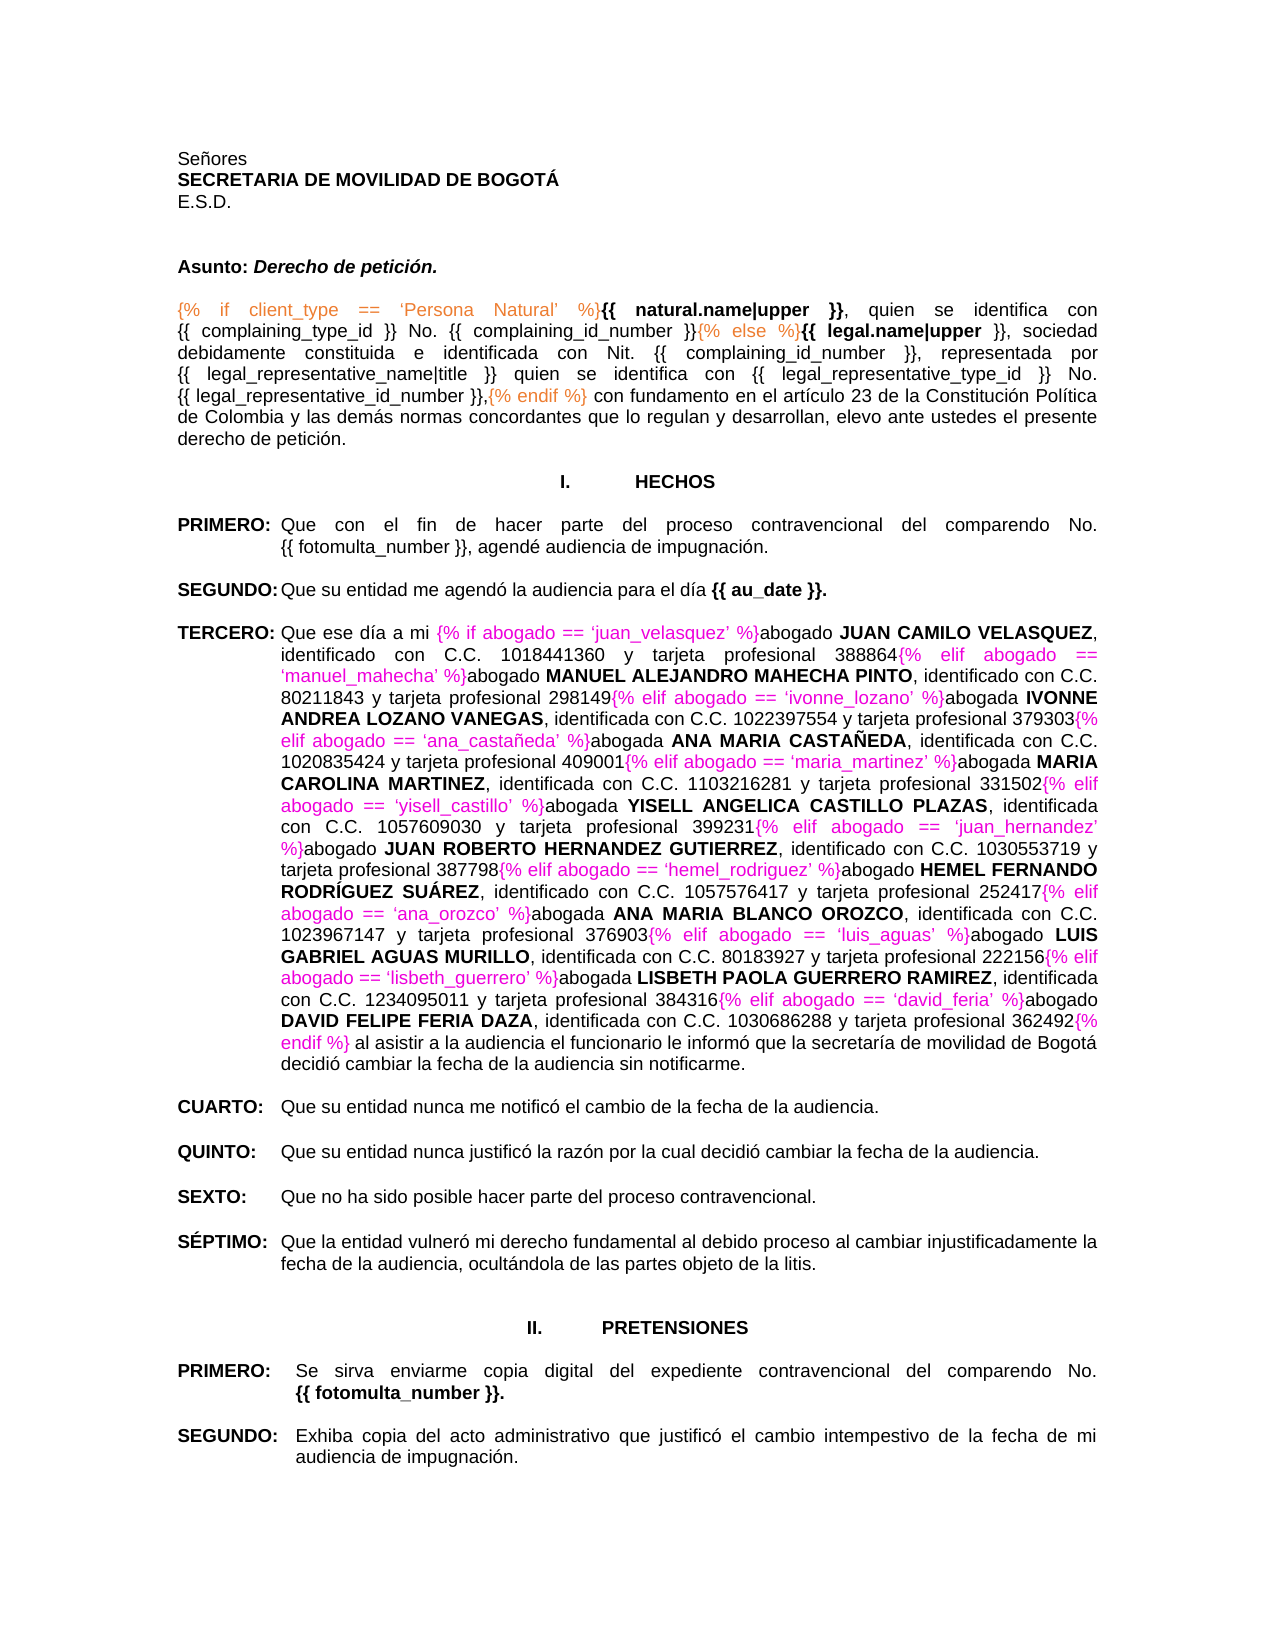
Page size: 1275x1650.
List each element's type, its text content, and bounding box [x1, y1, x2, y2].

list PRETENSIONES [177, 1317, 1098, 1338]
list Que su entidad nunca me notificó el cambio de la fecha de la audiencia. [177, 1096, 1098, 1118]
text Asunto: Derecho de petición. [177, 255, 1098, 277]
list Se sirva enviarme copia digital del expediente contravencional del comparendo No. {{ fotomulta_number }}. [177, 1360, 1098, 1403]
list Que su entidad nunca justificó la razón por la cual decidió cambiar la fecha de la audiencia. [177, 1141, 1098, 1163]
text SECRETARIA DE MOVILIDAD DE BOGOTÁ [177, 169, 1098, 191]
text E.S.D. [177, 191, 1098, 212]
list Exhiba copia del acto administrativo que justificó el cambio intempestivo de la fecha de mi audiencia de impugnación. [177, 1425, 1098, 1468]
list Que no ha sido posible hacer parte del proceso contravencional. [177, 1186, 1098, 1207]
list Que ese día a mi {% if abogado == ‘juan_velasquez’ %}abogado JUAN CAMILO VELASQUEZ, identificado con C.C. 1018441360 y tarjeta profesional 388864{% elif abogado == ‘manuel_mahecha’ %}abogado MANUEL ALEJANDRO MAHECHA PINTO, identificado con C.C. 80211843 y tarjeta profesional 298149{% elif abogado == ‘ivonne_lozano’ %}abogada IVONNE ANDREA LOZANO VANEGAS, identificada con C.C. 1022397554 y tarjeta profesional 379303{% elif abogado == ‘ana_castañeda’ %}abogada ANA MARIA CASTAÑEDA, identificada con C.C. 1020835424 y tarjeta profesional 409001{% elif abogado == ‘maria_martinez’ %}abogada MARIA CAROLINA MARTINEZ, identificada con C.C. 1103216281 y tarjeta profesional 331502{% elif abogado == ‘yisell_castillo’ %}abogada YISELL ANGELICA CASTILLO PLAZAS, identificada con C.C. 1057609030 y tarjeta profesional 399231{% elif abogado == ‘juan_hernandez’ %}abogado JUAN ROBERTO HERNANDEZ GUTIERREZ, identificado con C.C. 1030553719 y tarjeta profesional 387798{% elif abogado == ‘hemel_rodriguez’ %}abogado HEMEL FERNANDO RODRÍGUEZ SUÁREZ, identificado con C.C. 1057576417 y tarjeta profesional 252417{% elif abogado == ‘ana_orozco’ %}abogada ANA MARIA BLANCO OROZCO, identificada con C.C. 1023967147 y tarjeta profesional 376903{% elif abogado == ‘luis_aguas’ %}abogado LUIS GABRIEL AGUAS MURILLO, identificada con C.C. 80183927 y tarjeta profesional 222156{% elif abogado == ‘lisbeth_guerrero’ %}abogada LISBETH PAOLA GUERRERO RAMIREZ, identificada con C.C. 1234095011 y tarjeta profesional 384316{% elif abogado == ‘david_feria’ %}abogado DAVID FELIPE FERIA DAZA, identificada con C.C. 1030686288 y tarjeta profesional 362492{% endif %} al asistir a la audiencia el funcionario le informó que la secretaría de movilidad de Bogotá decidió cambiar la fecha de la audiencia sin notificarme. [177, 622, 1098, 1075]
list HECHOS [177, 471, 1098, 493]
text Señores [177, 148, 1098, 169]
list Que su entidad me agendó la audiencia para el día {{ au_date }}. [177, 579, 1098, 600]
list Que la entidad vulneró mi derecho fundamental al debido proceso al cambiar injustificadamente la fecha de la audiencia, ocultándola de las partes objeto de la litis. [177, 1231, 1098, 1274]
text {% if client_type == ‘Persona Natural’ %}{{ natural.name|upper }}, quien se identifica con {{ complaining_type_id }} No. {{ complaining_id_number }}{% else %}{{ legal.name|upper }}, sociedad debidamente constituida e identificada con Nit. {{ complaining_id_number }}, representada por {{ legal_representative_name|title }} quien se identifica con {{ legal_representative_type_id }} No. {{ legal_representative_id_number }},{% endif %} con fundamento en el artículo 23 de la Constitución Política de Colombia y las demás normas concordantes que lo regulan y desarrollan, elevo ante ustedes el presente derecho de petición. [177, 298, 1098, 449]
list Que con el fin de hacer parte del proceso contravencional del comparendo No. {{ fotomulta_number }}, agendé audiencia de impugnación. [177, 514, 1098, 557]
